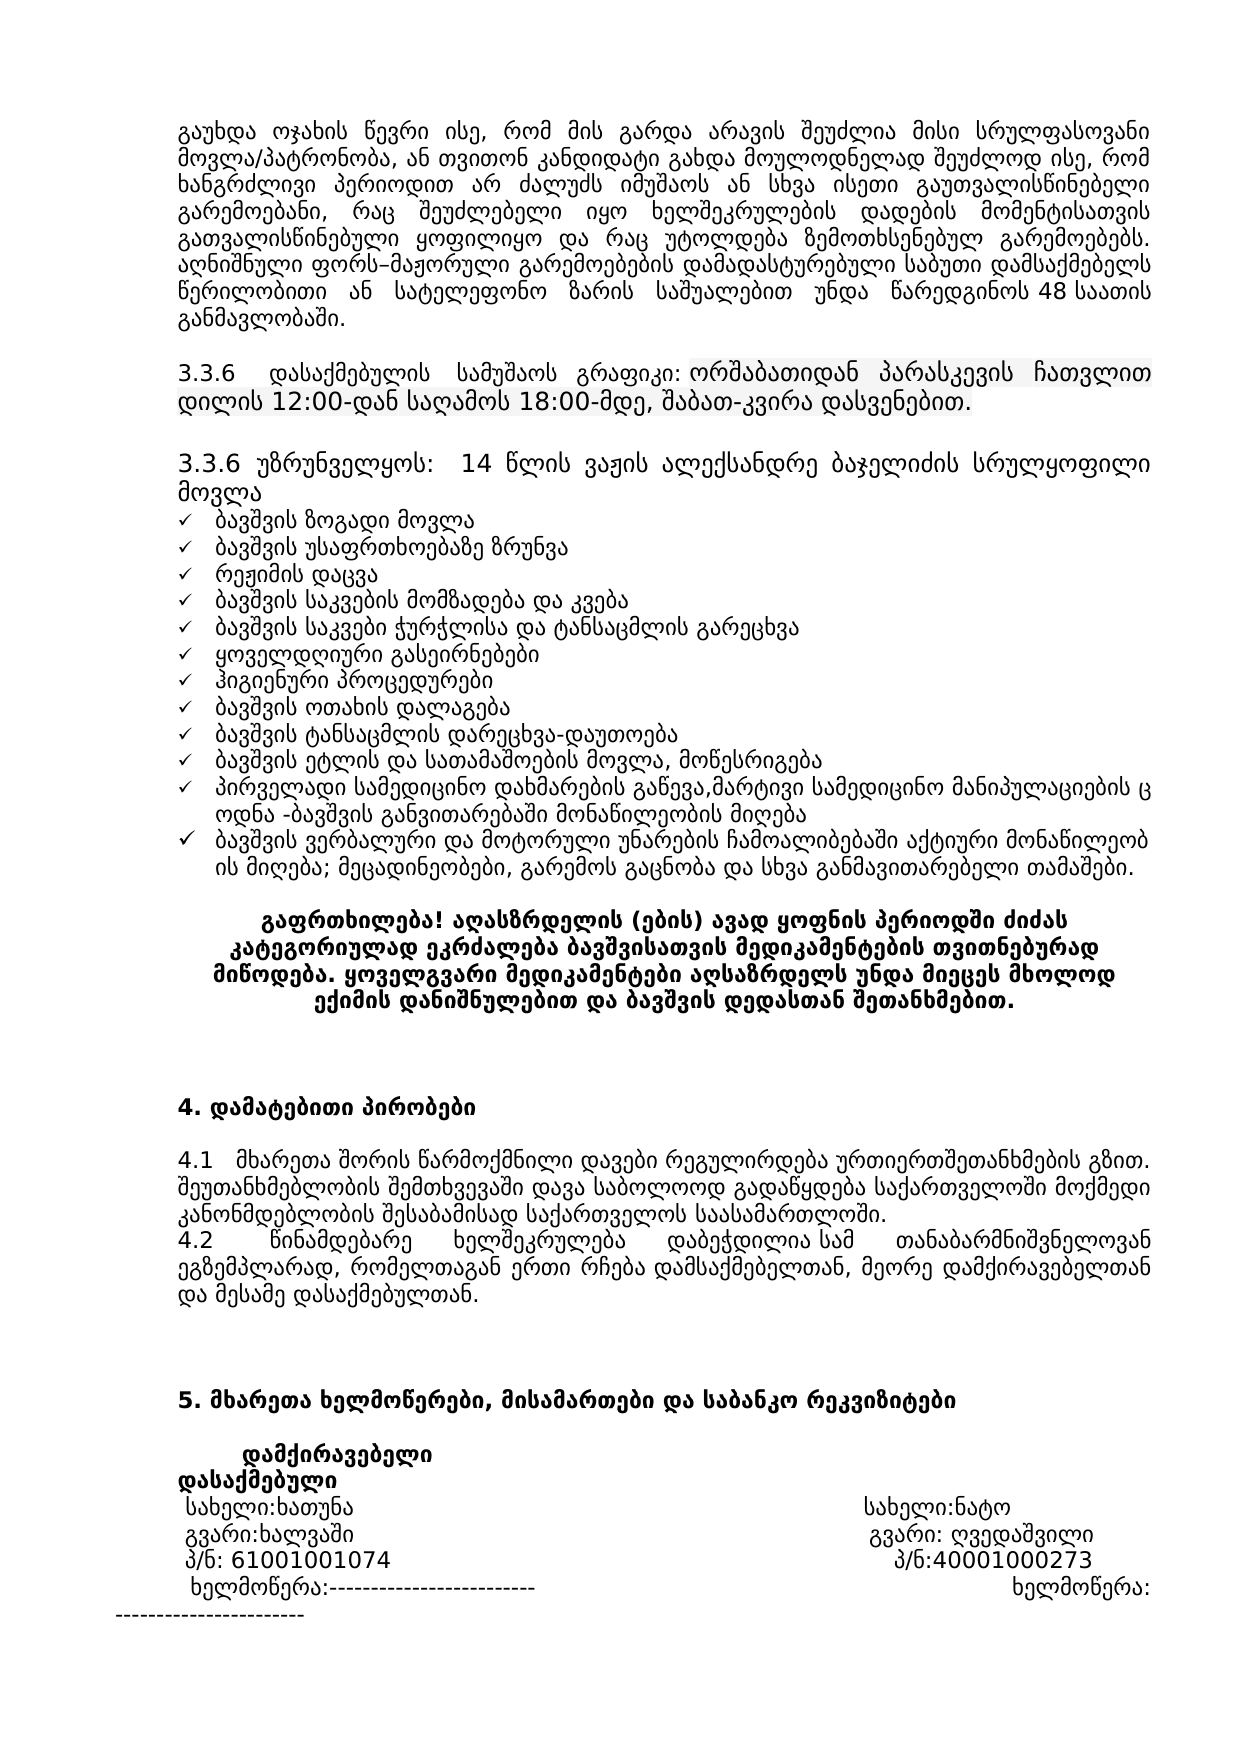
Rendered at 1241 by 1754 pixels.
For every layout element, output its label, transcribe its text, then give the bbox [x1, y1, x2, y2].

text 5. მხარეთა ხელმოწერები, მისამართები და საბანკო რეკვიზიტები [177, 1387, 1152, 1414]
list ბავშვის საკვები ჭურჭლისა და ტანსაცმლის გარეცხვა [177, 614, 1152, 641]
text 3.3.6 დასაქმებულის სამუშაოს გრაფიკი: ორშაბათიდან პარასკევის ჩათვლით დილის 12:00-დან საღამოს 18:00-მდე, შაბათ-კვირა დასვენებით. [177, 358, 689, 416]
text პ/ნ: 61001001074 პ/ნ:40001000273 [177, 1547, 1152, 1574]
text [177, 118, 1152, 331]
text სახელი:ხათუნა სახელი:ნატო [177, 1494, 1152, 1521]
text 4.1 მხარეთა შორის წარმოქმნილი დავები რეგულირდება ურთიერთშეთანხმების გზით. შეუთანხმებლობის შემთხვევაში დავა საბოლოოდ გადაწყდება საქართველოში მოქმედი კანონმდებლობის შესაბამისად საქართველოს საასამართლოში. [177, 1147, 1152, 1227]
list ყოველდღიური გასეირნებები [177, 641, 1152, 667]
list ბავშვის ოთახის დალაგება [177, 694, 1152, 721]
text გაფრთხილება! აღასზრდელის (ების) ავად ყოფნის პერიოდში ძიძას კატეგორიულად ეკრძალება ბავშვისათვის მედიკამენტების თვითნებურად მიწოდება. ყოველგვარი მედიკამენტები აღსაზრდელს უნდა მიეცეს მხოლოდ ექიმის დანიშნულებით და ბავშვის დედასთან შეთანხმებით. [177, 907, 1152, 1014]
list ჰიგიენური პროცედურები [177, 667, 1152, 694]
text დამქირავებელი დასაქმებული [177, 1441, 1152, 1494]
list რეჟიმის დაცვა [177, 561, 1152, 587]
text 4. დამატებითი პირობები [177, 1094, 1152, 1121]
text 3.3.6 უზრუნველყოს: 14 წლის ვაჟის ალექსანდრე ბაჯელიძის სრულყოფილი მოვლა [177, 449, 1152, 507]
list ბავშვის საკვების მომზადება და კვება [177, 587, 1152, 614]
list ბავშვის უსაფრთხოებაზე ზრუნვა [177, 534, 1152, 561]
list ბავშვის ტანსაცმლის დარეცხვა-დაუთოება [177, 721, 1152, 747]
text 3.3.6 დასაქმებულის სამუშაოს გრაფიკი: ორშაბათიდან პარასკევის ჩათვლით დილის 12:00-დან საღამოს 18:00-მდე, შაბათ-კვირა დასვენებით. [972, 358, 1152, 416]
text 4.2 წინამდებარე ხელშეკრულება დაბეჭდილია სამ თანაბარმნიშვნელოვან ეგზემპლარად, რომელთაგან ერთი რჩება დამსაქმებელთან, მეორე დამქირავებელთან და მესამე დასაქმებულთან. [177, 1227, 1152, 1307]
list პირველადი სამედიცინო დახმარების გაწევა,მარტივი სამედიცინო მანიპულაციების ცოდნა -ბავშვის განვითარებაში მონაწილეობის მიღება [177, 774, 1152, 827]
text გვარი:ხალვაში გვარი: ღვედაშვილი [177, 1521, 1152, 1547]
list ბავშვის ზოგადი მოვლა [177, 507, 1152, 534]
list ბავშვის ეტლის და სათამაშოების მოვლა, მოწესრიგება [177, 747, 1152, 774]
list ბავშვის ვერბალური და მოტორული უნარების ჩამოალიბებაში აქტიური მონაწილეობის მიღება; მეცადინეობები, გარემოს გაცნობა და სხვა განმავითარებელი თამაშები. [177, 827, 1152, 881]
text ხელმოწერა:------------------------- ხელმოწერა: ----------------------- [115, 1574, 1152, 1627]
